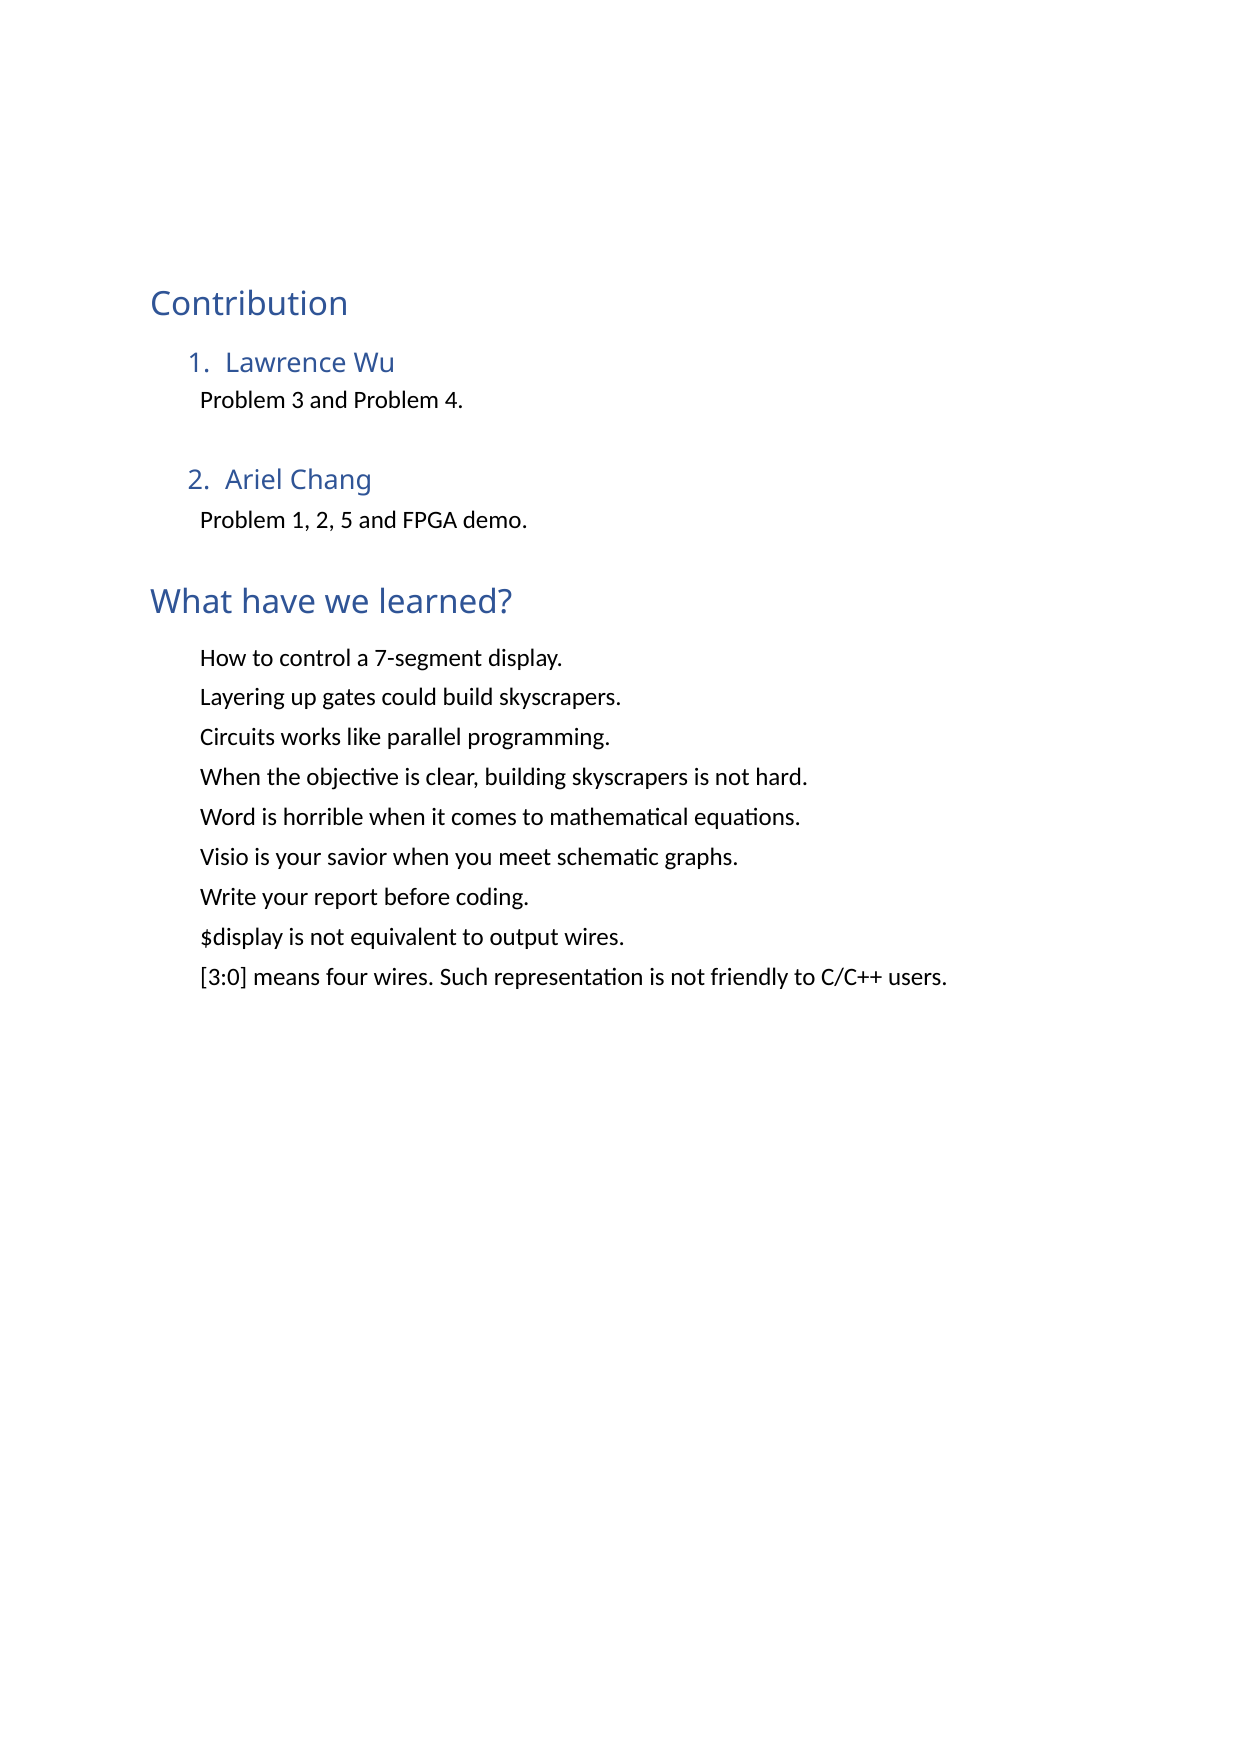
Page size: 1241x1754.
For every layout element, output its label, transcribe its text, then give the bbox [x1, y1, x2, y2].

text When the objective is clear, building skyscrapers is not hard. [150, 758, 1090, 795]
text Problem 1, 2, 5 and FPGA demo. [200, 501, 1090, 538]
text How to control a 7-segment display. [150, 638, 1090, 676]
text Problem 3 and Problem 4. [200, 381, 1090, 419]
subtitle Ariel Chang [187, 460, 1090, 498]
text Layering up gates could build skyscrapers. [150, 678, 1090, 716]
text Visio is your savior when you meet schematic graphs. [150, 838, 1090, 875]
text $display is not equivalent to output wires. [150, 917, 1090, 955]
text [3:0] means four wires. Such representation is not friendly to C/C++ users. [150, 957, 1090, 995]
text Word is horrible when it comes to mathematical equations. [150, 798, 1090, 835]
text Circuits works like parallel programming. [150, 718, 1090, 756]
subtitle Lawrence Wu [187, 344, 1090, 381]
text Write your report before coding. [150, 878, 1090, 915]
subtitle Contribution [150, 264, 1090, 339]
subtitle What have we learned? [150, 563, 1090, 638]
